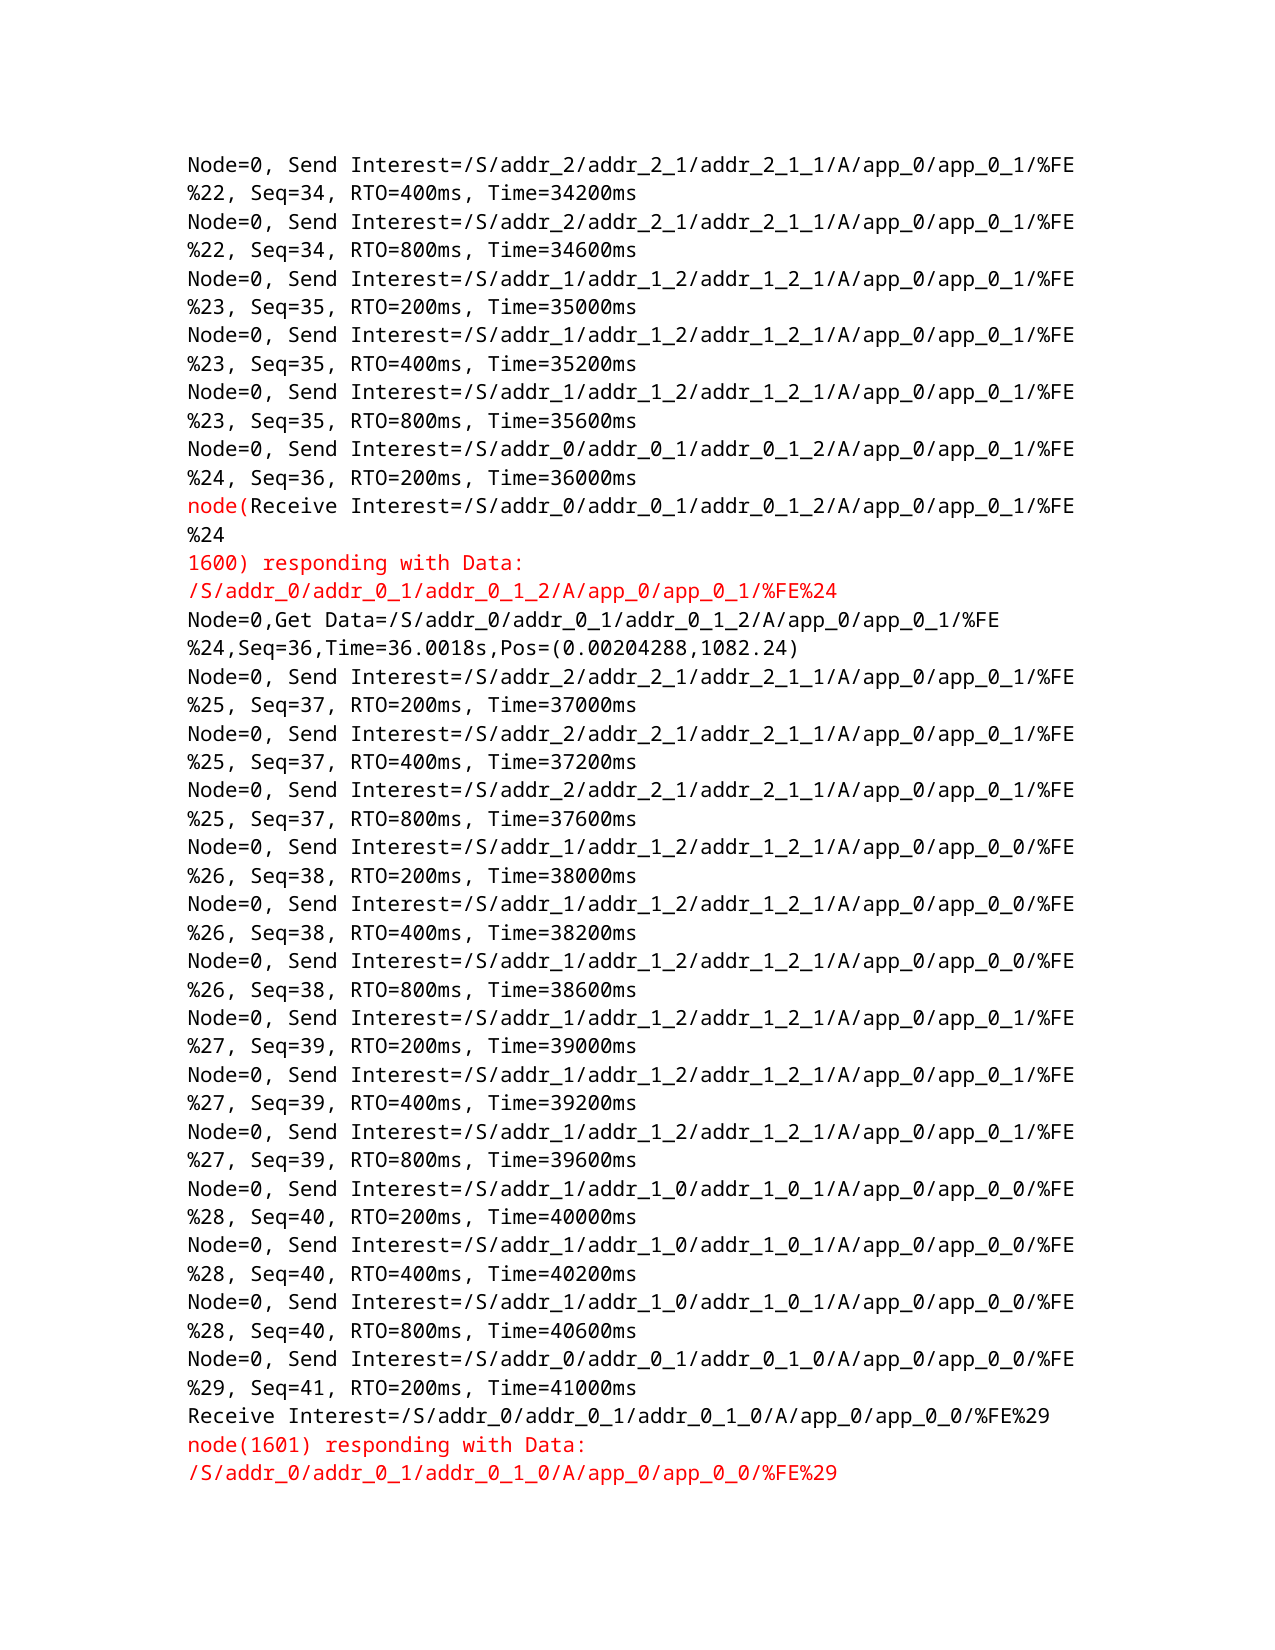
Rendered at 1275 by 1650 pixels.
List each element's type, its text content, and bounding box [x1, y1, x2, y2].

text Node=0, Send Interest=/S/addr_2/addr_2_1/addr_2_1_1/A/app_0/app_0_1/%FE%25, Seq=37, RTO=400ms, Time=37200ms [187, 719, 1087, 776]
text Node=0, Send Interest=/S/addr_1/addr_1_0/addr_1_0_1/A/app_0/app_0_0/%FE%28, Seq=40, RTO=200ms, Time=40000ms [187, 1174, 1087, 1231]
text Node=0, Send Interest=/S/addr_0/addr_0_1/addr_0_1_0/A/app_0/app_0_0/%FE%29, Seq=41, RTO=200ms, Time=41000ms [187, 1344, 1087, 1401]
text Node=0, Send Interest=/S/addr_2/addr_2_1/addr_2_1_1/A/app_0/app_0_1/%FE%22, Seq=34, RTO=400ms, Time=34200ms [187, 150, 1087, 207]
text Node=0, Send Interest=/S/addr_2/addr_2_1/addr_2_1_1/A/app_0/app_0_1/%FE%25, Seq=37, RTO=800ms, Time=37600ms [187, 776, 1087, 832]
text Node=0,Get Data=/S/addr_0/addr_0_1/addr_0_1_2/A/app_0/app_0_1/%FE%24,Seq=36,Time=36.0018s,Pos=(0.00204288,1082.24) [187, 605, 1087, 662]
text Node=0, Send Interest=/S/addr_1/addr_1_0/addr_1_0_1/A/app_0/app_0_0/%FE%28, Seq=40, RTO=400ms, Time=40200ms [187, 1231, 1087, 1287]
text Node=0, Send Interest=/S/addr_1/addr_1_2/addr_1_2_1/A/app_0/app_0_0/%FE%26, Seq=38, RTO=800ms, Time=38600ms [187, 946, 1087, 1003]
text Receive Interest=/S/addr_0/addr_0_1/addr_0_1_0/A/app_0/app_0_0/%FE%29 [187, 1401, 1087, 1430]
text node(1601) responding with Data: /S/addr_0/addr_0_1/addr_0_1_0/A/app_0/app_0_0/%FE%29 [187, 1430, 1087, 1487]
text Node=0, Send Interest=/S/addr_1/addr_1_2/addr_1_2_1/A/app_0/app_0_0/%FE%26, Seq=38, RTO=200ms, Time=38000ms [187, 832, 1087, 889]
text Node=0, Send Interest=/S/addr_2/addr_2_1/addr_2_1_1/A/app_0/app_0_1/%FE%25, Seq=37, RTO=200ms, Time=37000ms [187, 662, 1087, 719]
text Node=0, Send Interest=/S/addr_2/addr_2_1/addr_2_1_1/A/app_0/app_0_1/%FE%22, Seq=34, RTO=800ms, Time=34600ms [187, 207, 1087, 264]
text Node=0, Send Interest=/S/addr_0/addr_0_1/addr_0_1_2/A/app_0/app_0_1/%FE%24, Seq=36, RTO=200ms, Time=36000ms [187, 434, 1087, 491]
text Node=0, Send Interest=/S/addr_1/addr_1_2/addr_1_2_1/A/app_0/app_0_0/%FE%26, Seq=38, RTO=400ms, Time=38200ms [187, 889, 1087, 946]
text Node=0, Send Interest=/S/addr_1/addr_1_2/addr_1_2_1/A/app_0/app_0_1/%FE%23, Seq=35, RTO=800ms, Time=35600ms [187, 377, 1087, 434]
text Node=0, Send Interest=/S/addr_1/addr_1_2/addr_1_2_1/A/app_0/app_0_1/%FE%23, Seq=35, RTO=200ms, Time=35000ms [187, 264, 1087, 321]
text node(Receive Interest=/S/addr_0/addr_0_1/addr_0_1_2/A/app_0/app_0_1/%FE%24 [187, 491, 1087, 548]
text Node=0, Send Interest=/S/addr_1/addr_1_2/addr_1_2_1/A/app_0/app_0_1/%FE%27, Seq=39, RTO=200ms, Time=39000ms [187, 1003, 1087, 1060]
text Node=0, Send Interest=/S/addr_1/addr_1_2/addr_1_2_1/A/app_0/app_0_1/%FE%23, Seq=35, RTO=400ms, Time=35200ms [187, 321, 1087, 377]
text Node=0, Send Interest=/S/addr_1/addr_1_2/addr_1_2_1/A/app_0/app_0_1/%FE%27, Seq=39, RTO=800ms, Time=39600ms [187, 1117, 1087, 1174]
text 1600) responding with Data: /S/addr_0/addr_0_1/addr_0_1_2/A/app_0/app_0_1/%FE%24 [187, 548, 1087, 605]
text Node=0, Send Interest=/S/addr_1/addr_1_2/addr_1_2_1/A/app_0/app_0_1/%FE%27, Seq=39, RTO=400ms, Time=39200ms [187, 1060, 1087, 1117]
text Node=0, Send Interest=/S/addr_1/addr_1_0/addr_1_0_1/A/app_0/app_0_0/%FE%28, Seq=40, RTO=800ms, Time=40600ms [187, 1287, 1087, 1344]
